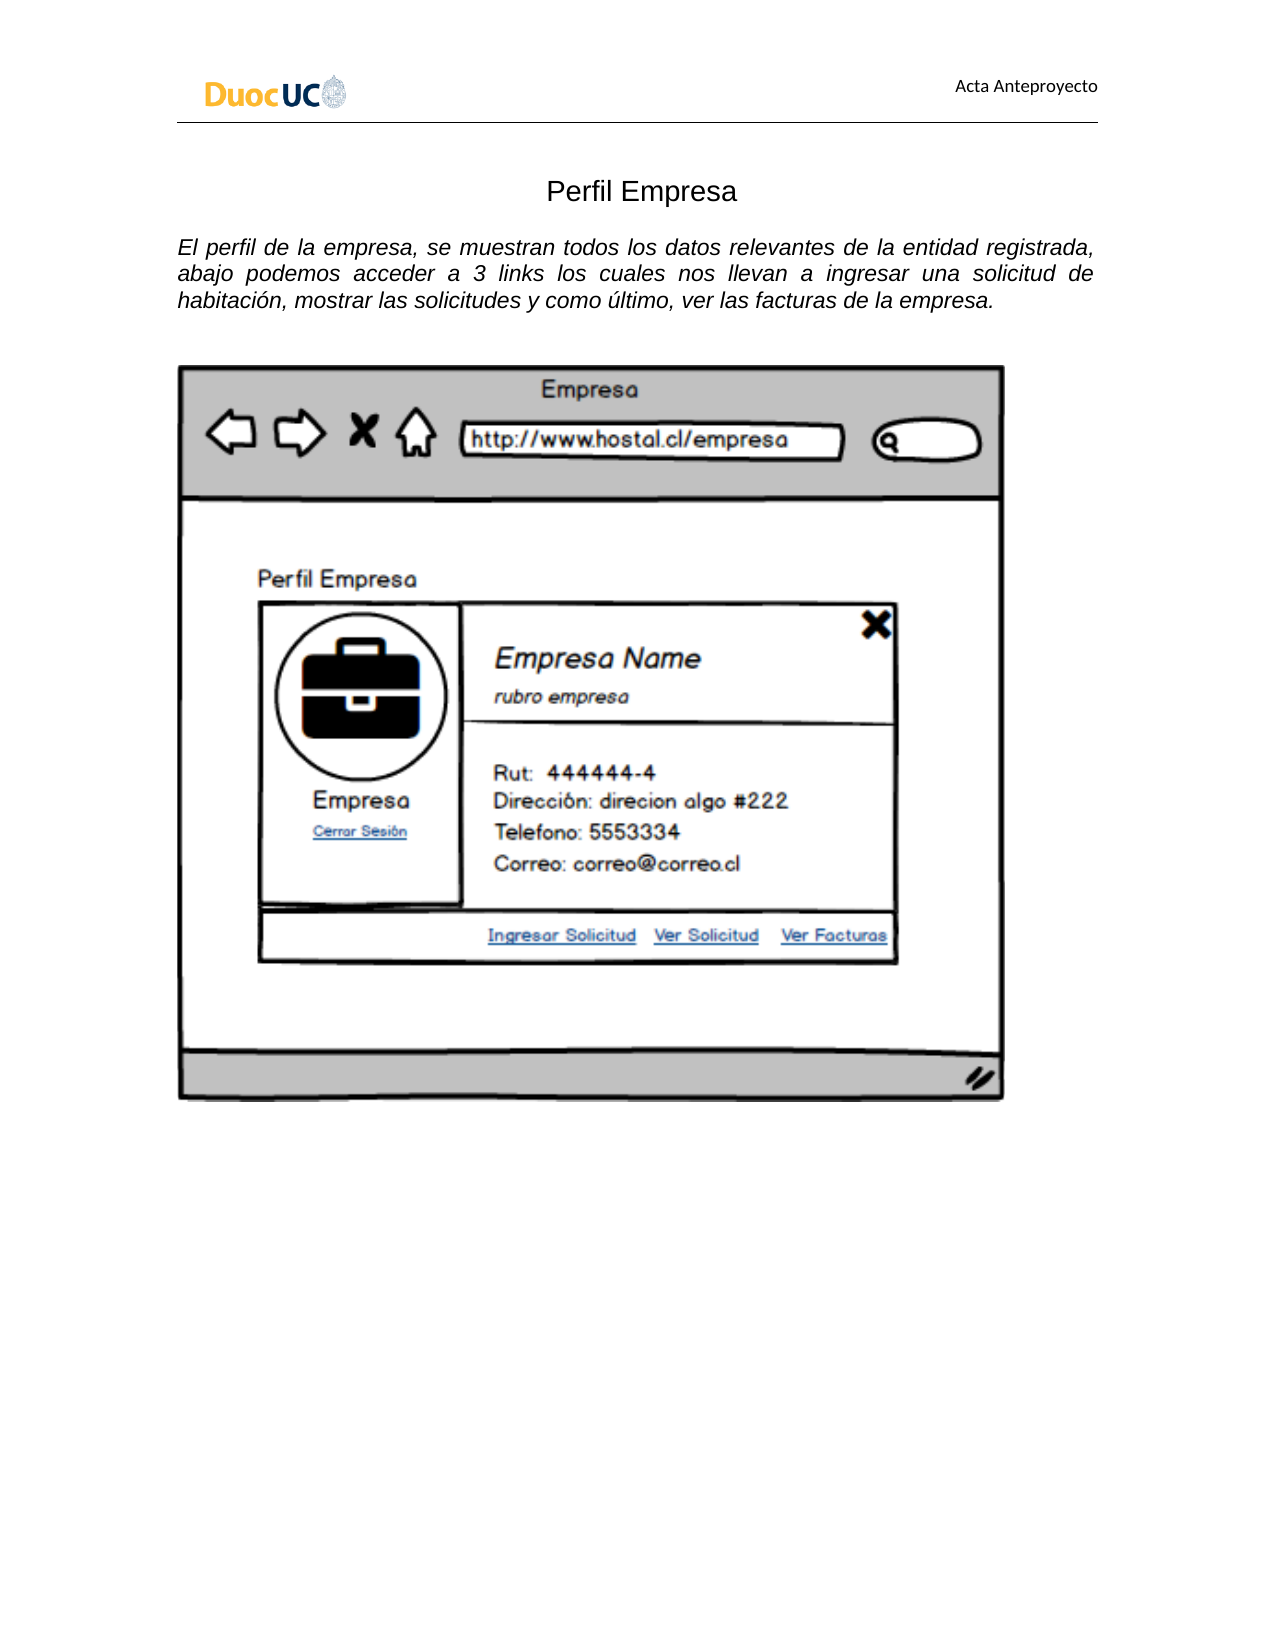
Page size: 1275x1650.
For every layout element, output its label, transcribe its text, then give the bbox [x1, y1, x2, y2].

picture [198, 71, 351, 110]
text El perfil de la empresa, se muestran todos los datos relevantes de la entidad registrada, abajo podemos acceder a 3 links los cuales nos llevan a ingresar una solicitud de habitación, mostrar las solicitudes y como último, ver las facturas de la empresa. [177, 234, 1098, 313]
text Perfil Empresa [472, 174, 1098, 207]
picture [177, 365, 1005, 1102]
